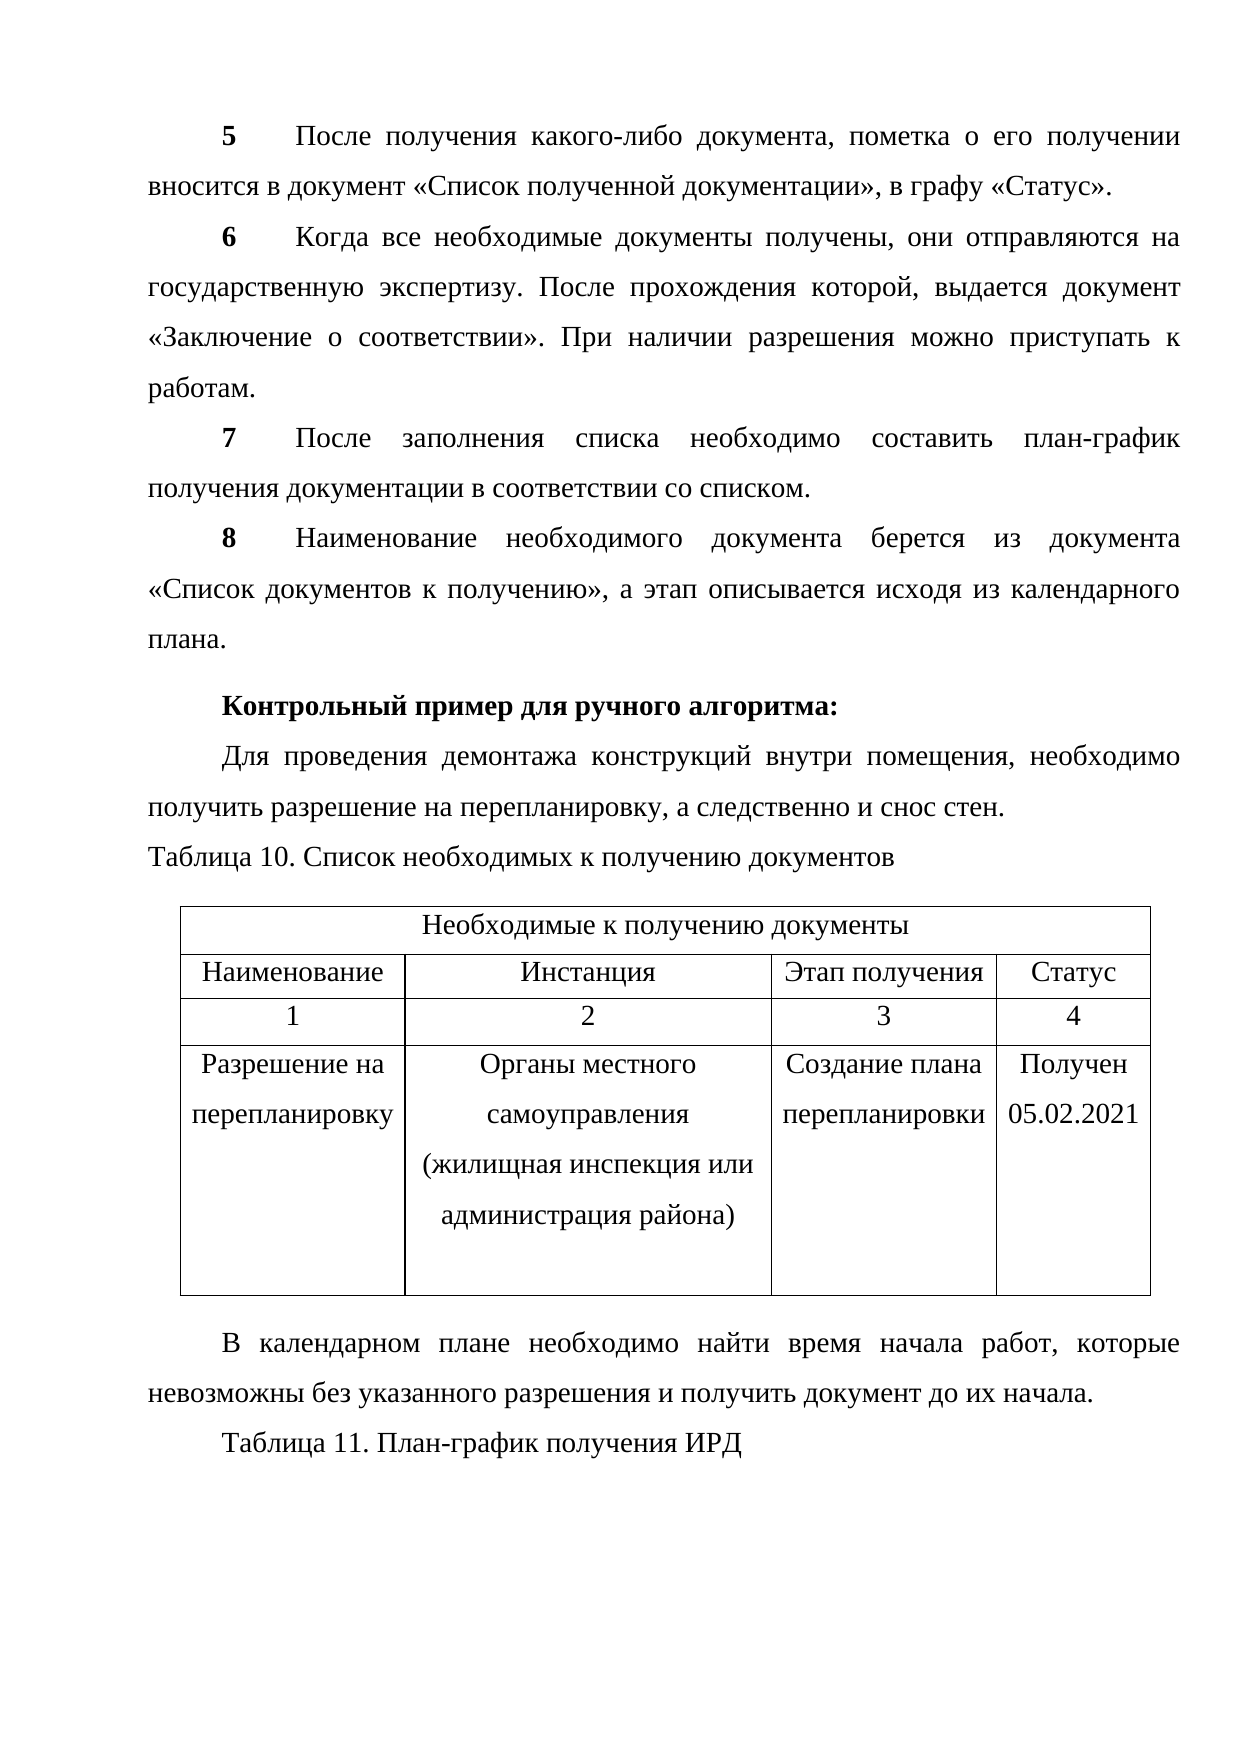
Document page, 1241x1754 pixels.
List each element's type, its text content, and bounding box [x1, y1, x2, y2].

table_cell Наименование документа [181, 955, 404, 997]
table_cell Получен 05.02.2021 [997, 1046, 1150, 1295]
table_cell Создание плана перепланировки [772, 1046, 996, 1295]
table_cell Инстанция [406, 955, 771, 997]
list После заполнения списка необходимо составить план-график получения документации в соответствии со списком. [148, 420, 1181, 504]
text Для проведения демонтажа конструкций внутри помещения, необходимо получить разрешение на перепланировку, а следственно и снос стен. [148, 738, 1181, 822]
text Контрольный пример для ручного алгоритма: [148, 688, 1181, 722]
list После получения какого-либо документа, пометка о его получении вносится в документ «Список полученной документации», в графу «Статус». [148, 118, 1181, 202]
table_cell Органы местного самоуправления (жилищная инспекция или администрация района) [406, 1046, 771, 1295]
table_cell 2 [406, 999, 771, 1045]
table_cell 3 [772, 999, 996, 1045]
table_cell 4 [997, 999, 1150, 1045]
table_cell Этап получения [772, 955, 996, 997]
text В календарном плане необходимо найти время начала работ, которые невозможны без указанного разрешения и получить документ до их начала. [148, 1325, 1181, 1409]
list Когда все необходимые документы получены, они отправляются на государственную экспертизу. После прохождения которой, выдается документ «Заключение о соответствии». При наличии разрешения можно приступать к работам. [148, 219, 1181, 403]
table_cell 1 [181, 999, 404, 1045]
table_cell Разрешение на перепланировку [181, 1046, 404, 1295]
table_header Необходимые к получению документы [181, 907, 1150, 953]
list Наименование необходимого документа берется из документа «Список документов к получению», а этап описывается исходя из календарного плана. [148, 521, 1181, 655]
text Таблица 10. Список необходимых к получению документов [148, 839, 1181, 873]
text Таблица 11. План-график получения ИРД [148, 1426, 1181, 1459]
table_cell Статус [997, 955, 1150, 997]
